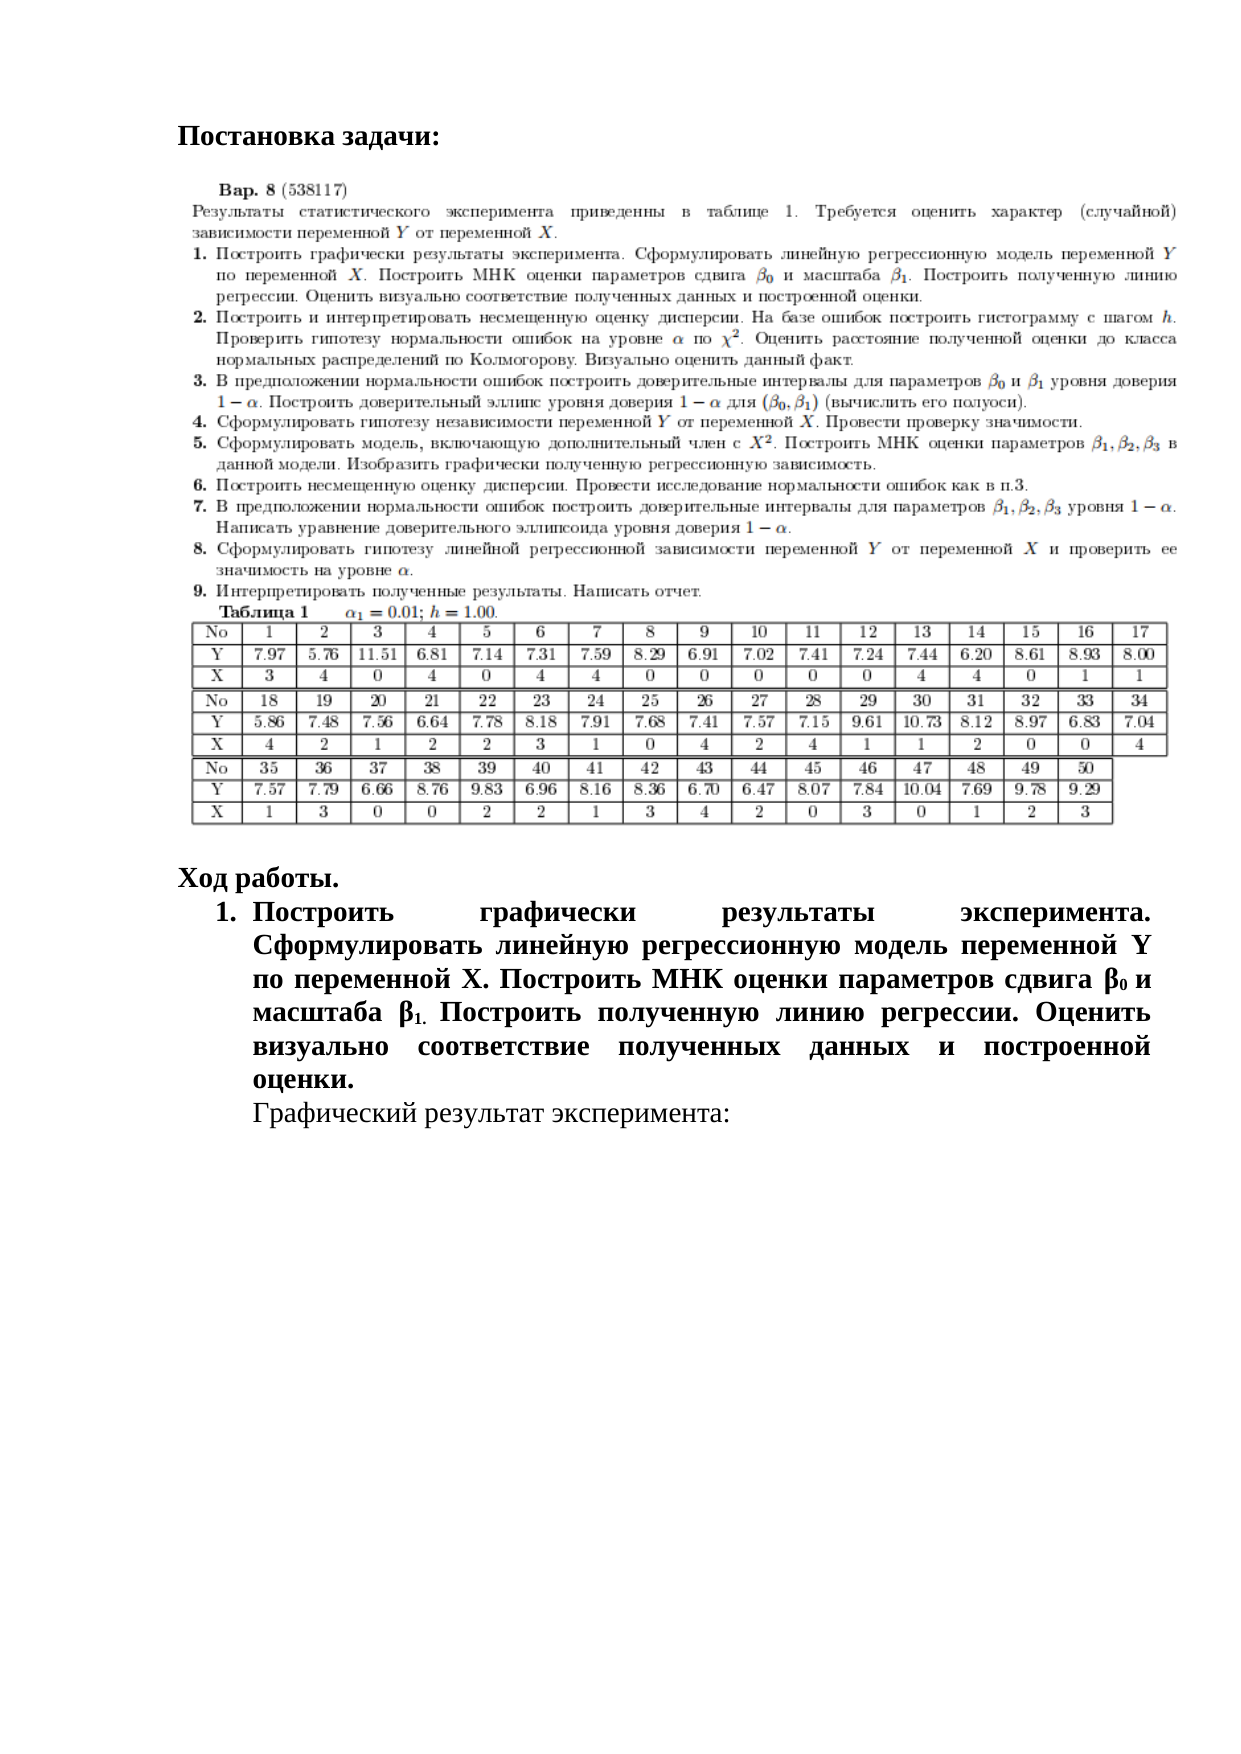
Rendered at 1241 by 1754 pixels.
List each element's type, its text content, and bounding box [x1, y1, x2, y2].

subtitle Постановка задачи: [177, 118, 1152, 152]
list Графический результат эксперимента: [252, 1095, 1152, 1129]
picture [177, 168, 1182, 832]
text Ход работы. [177, 860, 1152, 894]
list Построить графически результаты эксперимента. Сформулировать линейную регрессионную модель переменной Y по переменной X. Построить МНК оценки параметров сдвига β0 и масштаба β1. Построить полученную линию регрессии. Оценить визуально соответствие полученных данных и построенной оценки. [215, 894, 1152, 1095]
